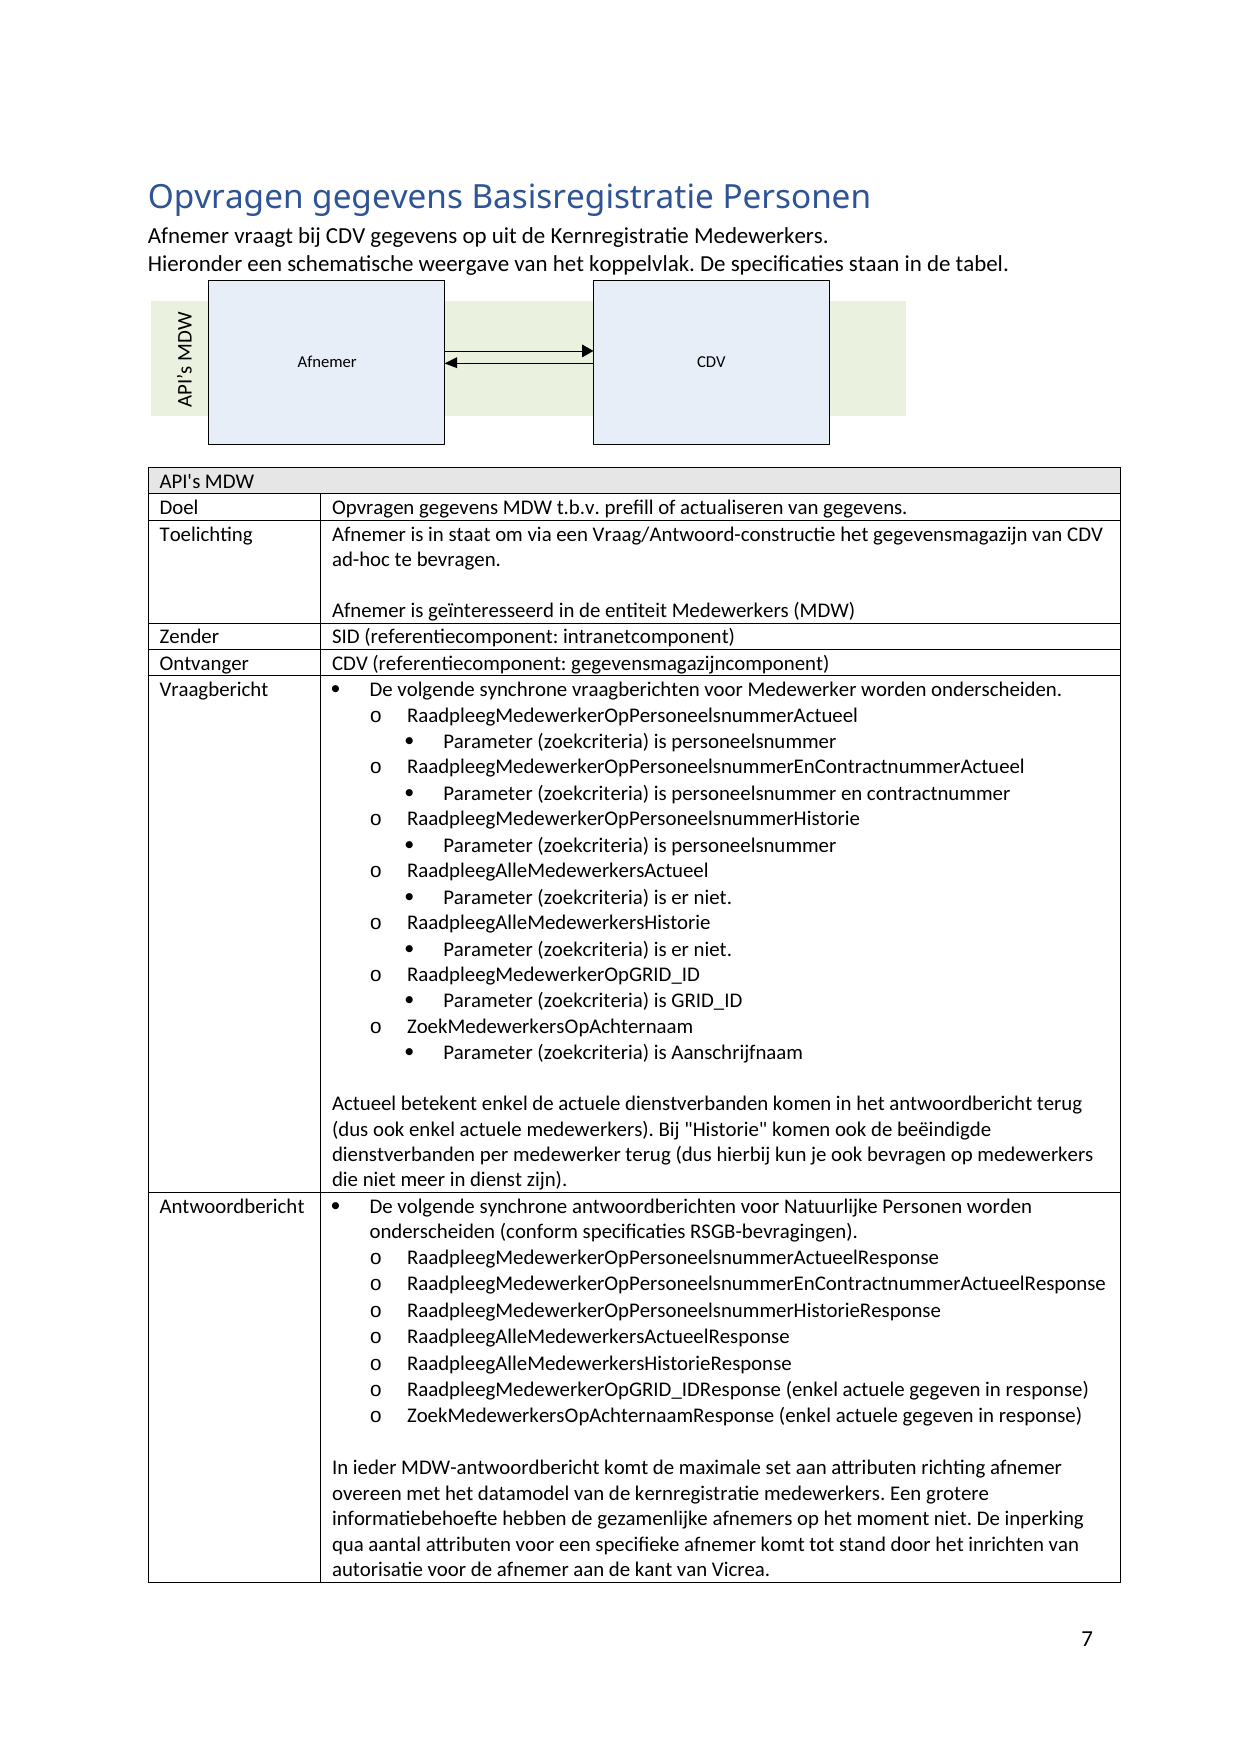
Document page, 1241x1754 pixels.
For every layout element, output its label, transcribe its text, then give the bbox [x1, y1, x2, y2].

table_cell CDV (referentiecomponent: gegevensmagazijncomponent) [321, 650, 1120, 675]
table_cell SID (referentiecomponent: intranetcomponent) [321, 624, 1120, 649]
table_cell Toelichting [149, 521, 320, 622]
text Hieronder een schematische weergave van het koppelvlak. De specificaties staan in de tabel. [148, 249, 1093, 278]
table_cell De volgende synchrone vraagberichten voor Medewerker worden onderscheiden. RaadpleegMedewerkerOpPersoneelsnummerActueel Parameter (zoekcriteria) is personeelsnummer RaadpleegMedewerkerOpPersoneelsnummerEnContractnummerActueel Parameter (zoekcriteria) is personeelsnummer en contractnummer RaadpleegMedewerkerOpPersoneelsnummerHistorie Parameter (zoekcriteria) is personeelsnummer RaadpleegAlleMedewerkersActueel Parameter (zoekcriteria) is er niet. RaadpleegAlleMedewerkersHistorie Parameter (zoekcriteria) is er niet. RaadpleegMedewerkerOpGRID_ID Parameter (zoekcriteria) is GRID_ID ZoekMedewerkersOpAchternaam Parameter (zoekcriteria) is Aanschrijfnaam Actueel betekent enkel de actuele dienstverbanden komen in het antwoordbericht terug (dus ook enkel actuele medewerkers). Bij "Historie" komen ook de beëindigde dienstverbanden per medewerker terug (dus hierbij kun je ook bevragen op medewerkers die niet meer in dienst zijn). [321, 676, 1120, 1192]
table_cell De volgende synchrone antwoordberichten voor Natuurlijke Personen worden onderscheiden (conform specificaties RSGB-bevragingen). RaadpleegMedewerkerOpPersoneelsnummerActueelResponse RaadpleegMedewerkerOpPersoneelsnummerEnContractnummerActueelResponse RaadpleegMedewerkerOpPersoneelsnummerHistorieResponse RaadpleegAlleMedewerkersActueelResponse RaadpleegAlleMedewerkersHistorieResponse RaadpleegMedewerkerOpGRID_IDResponse (enkel actuele gegeven in response) ZoekMedewerkersOpAchternaamResponse (enkel actuele gegeven in response) In ieder MDW-antwoordbericht komt de maximale set aan attributen richting afnemer overeen met het datamodel van de kernregistratie medewerkers. Een grotere informatiebehoefte hebben de gezamenlijke afnemers op het moment niet. De inperking qua aantal attributen voor een specifieke afnemer komt tot stand door het inrichten van autorisatie voor de afnemer aan de kant van Vicrea. [321, 1193, 1120, 1582]
subtitle Opvragen gegevens Basisregistratie Personen [148, 173, 1093, 218]
text Afnemer vraagt bij CDV gegevens op uit de Kernregistratie Medewerkers. [148, 222, 1093, 249]
table_cell Zender [149, 624, 320, 649]
table_header API's MDW [149, 468, 321, 493]
table_cell Afnemer is in staat om via een Vraag/Antwoord-constructie het gegevensmagazijn van CDV ad-hoc te bevragen. Afnemer is geïnteresseerd in de entiteit Medewerkers (MDW) [321, 521, 1120, 622]
table_cell Antwoordbericht [149, 1193, 320, 1582]
table_cell Opvragen gegevens MDW t.b.v. prefill of actualiseren van gegevens. [321, 494, 1120, 520]
table_cell Vraagbericht [149, 676, 320, 1192]
table_cell Doel [149, 494, 320, 520]
table_header [321, 468, 1120, 493]
table_cell Ontvanger [149, 650, 320, 675]
